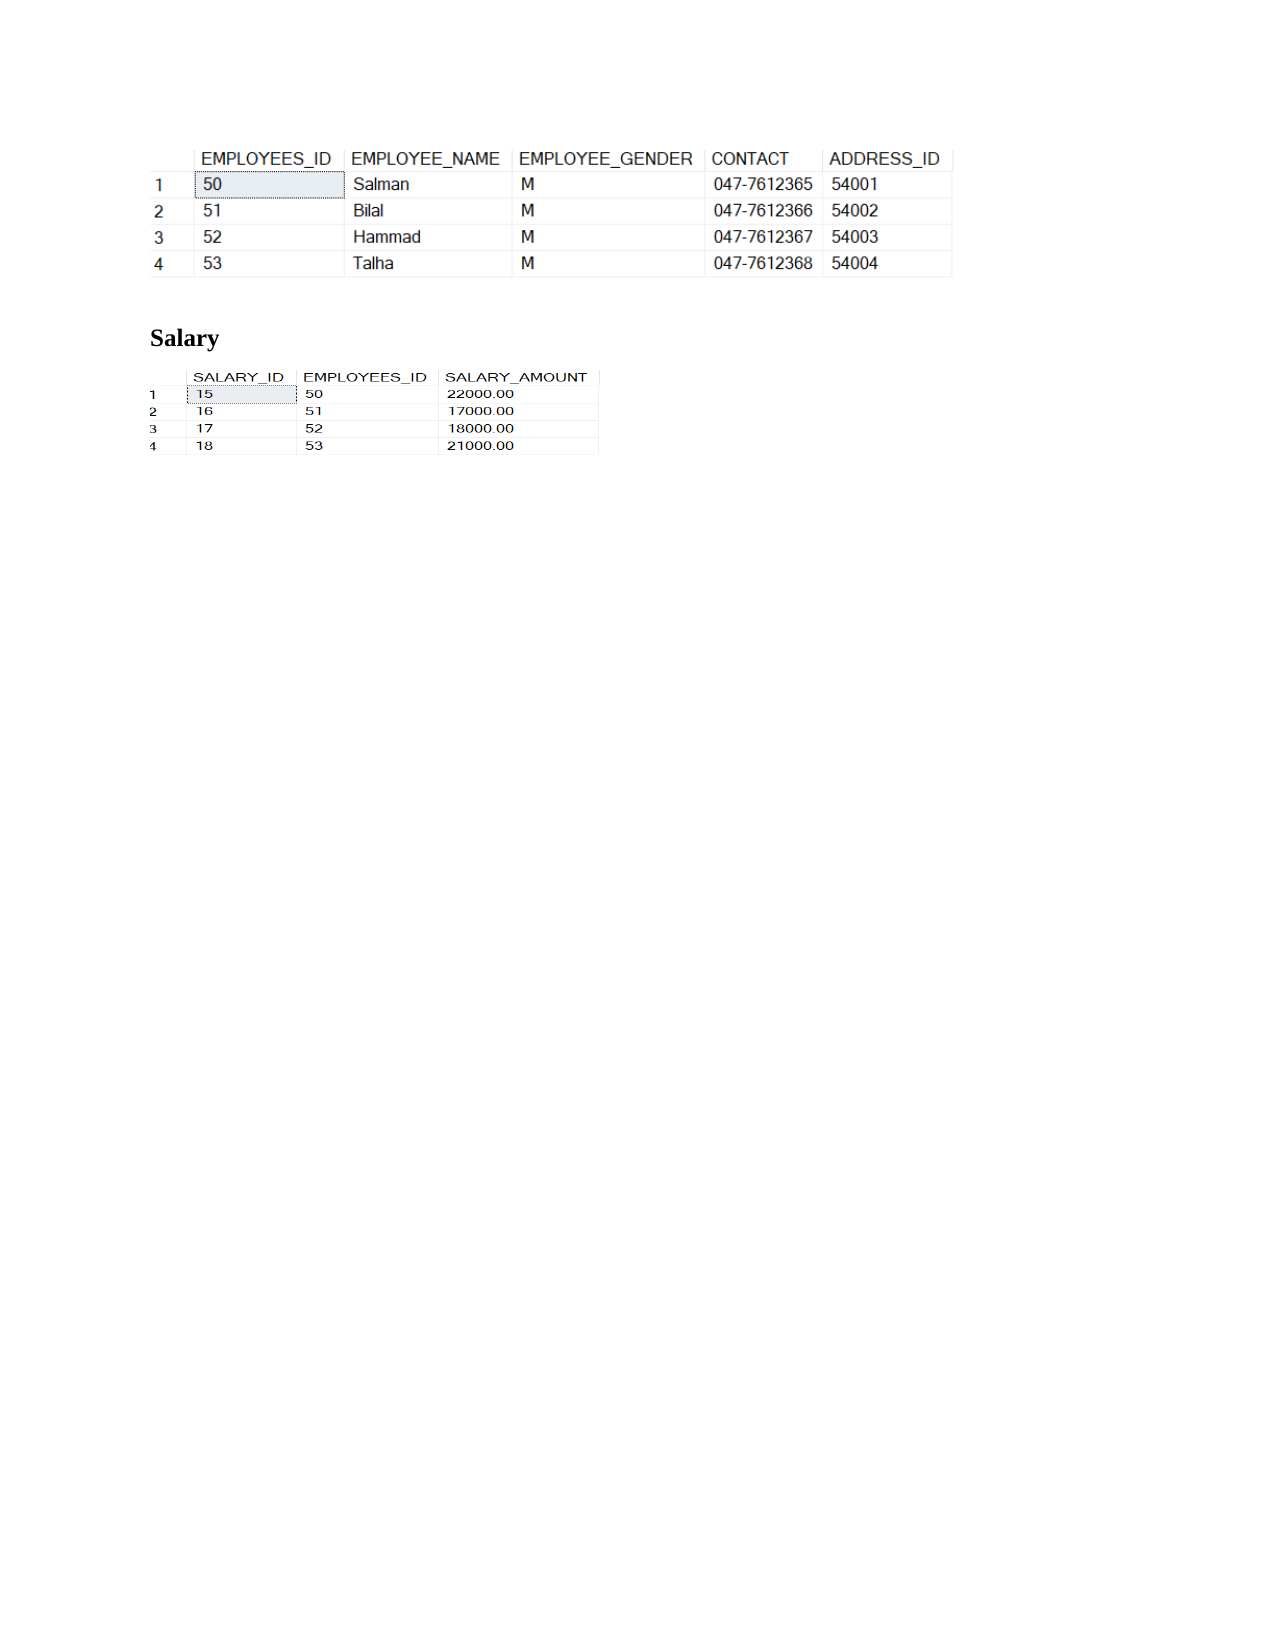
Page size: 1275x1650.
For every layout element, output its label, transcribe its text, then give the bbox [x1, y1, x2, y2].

text Salary [150, 323, 1125, 352]
picture [150, 150, 992, 305]
picture [150, 370, 620, 466]
